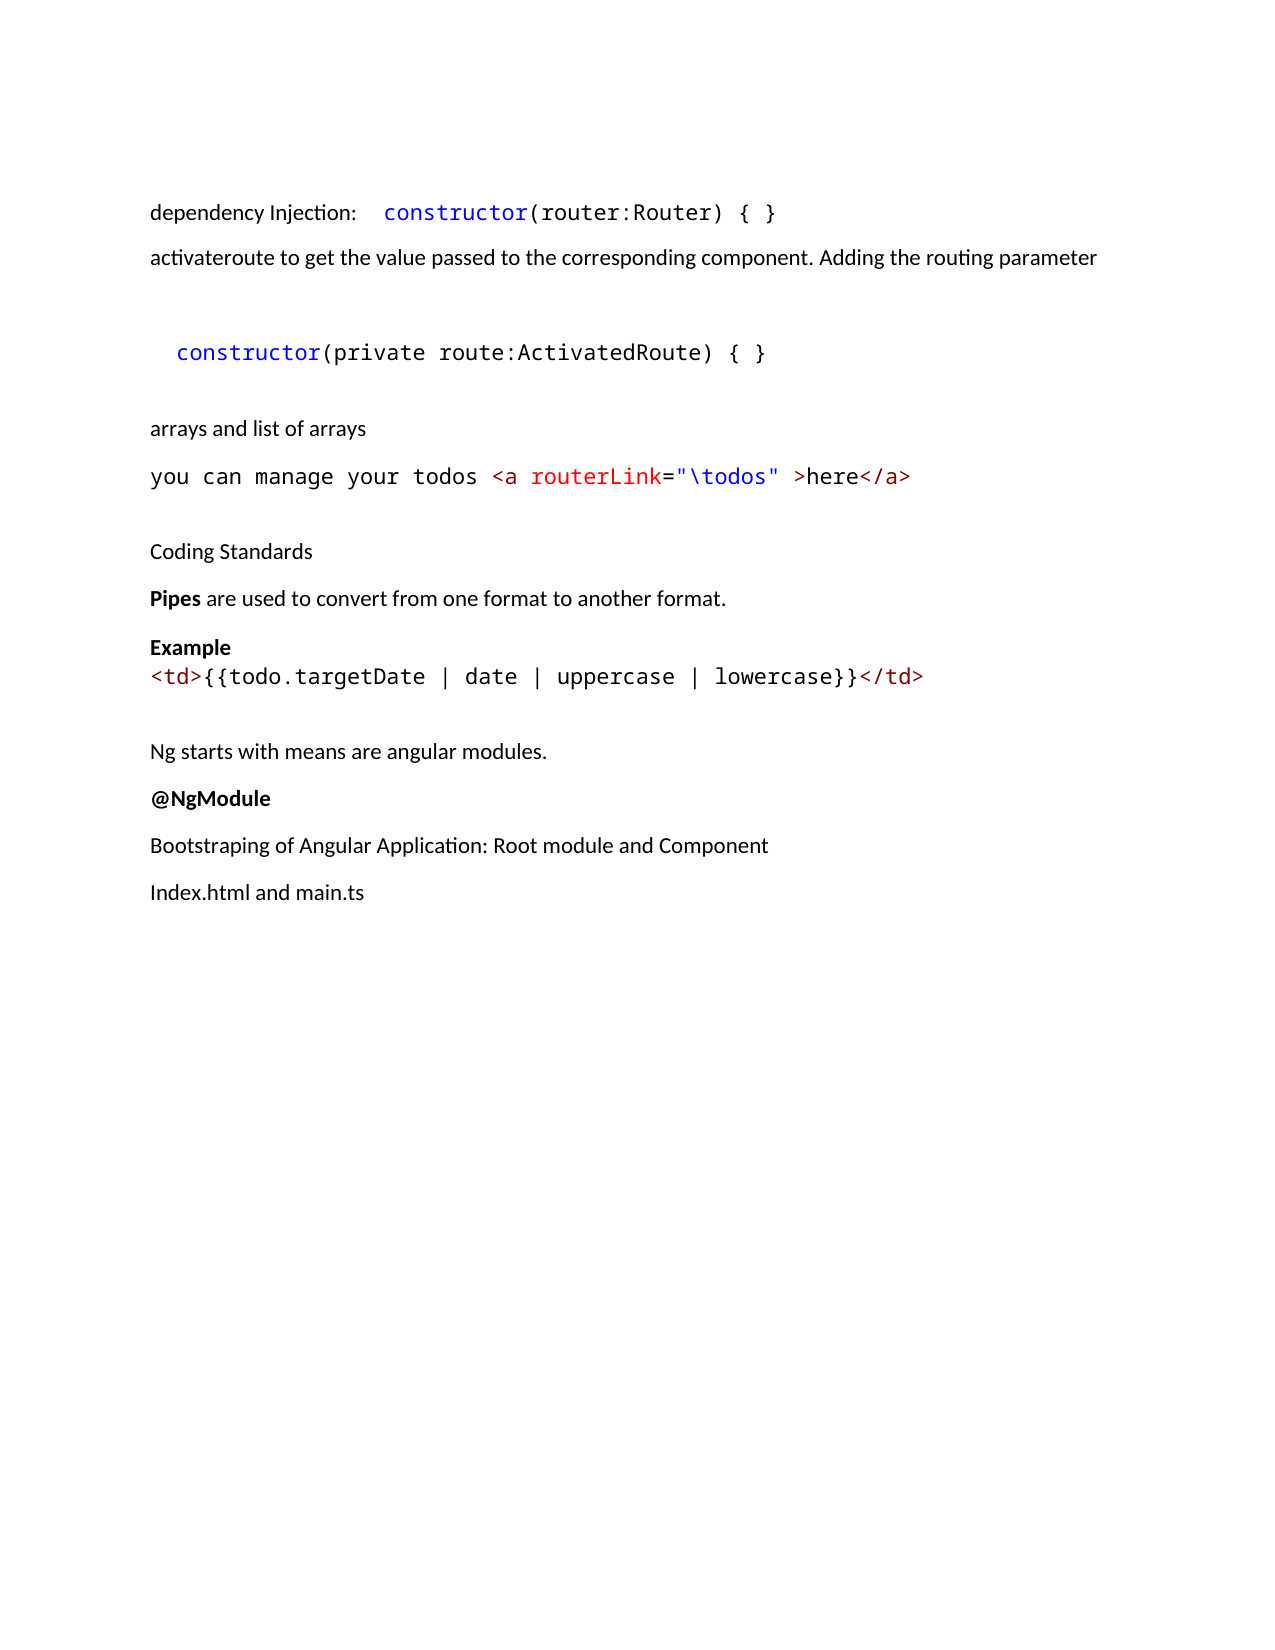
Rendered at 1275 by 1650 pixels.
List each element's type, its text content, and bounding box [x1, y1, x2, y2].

text constructor(private route:ActivatedRoute) { } [150, 337, 1125, 367]
text <td>{{todo.targetDate | date | uppercase | lowercase}}</td> [150, 661, 1125, 691]
text Pipes are used to convert from one format to another format. [150, 584, 1125, 612]
text Ng starts with means are angular modules. [150, 737, 1125, 765]
text dependency Injection: constructor(router:Router) { } [150, 197, 1125, 227]
text activateroute to get the value passed to the corresponding component. Adding the routing parameter [150, 243, 1125, 271]
text Bootstraping of Angular Application: Root module and Component [150, 831, 1125, 859]
text Example [150, 631, 1125, 661]
text Coding Standards [150, 537, 1125, 565]
text Index.html and main.ts [150, 878, 1125, 906]
text arrays and list of arrays [150, 414, 1125, 442]
text @NgModule [150, 784, 1125, 812]
text you can manage your todos <a routerLink="\todos" >here</a> [150, 461, 1125, 490]
